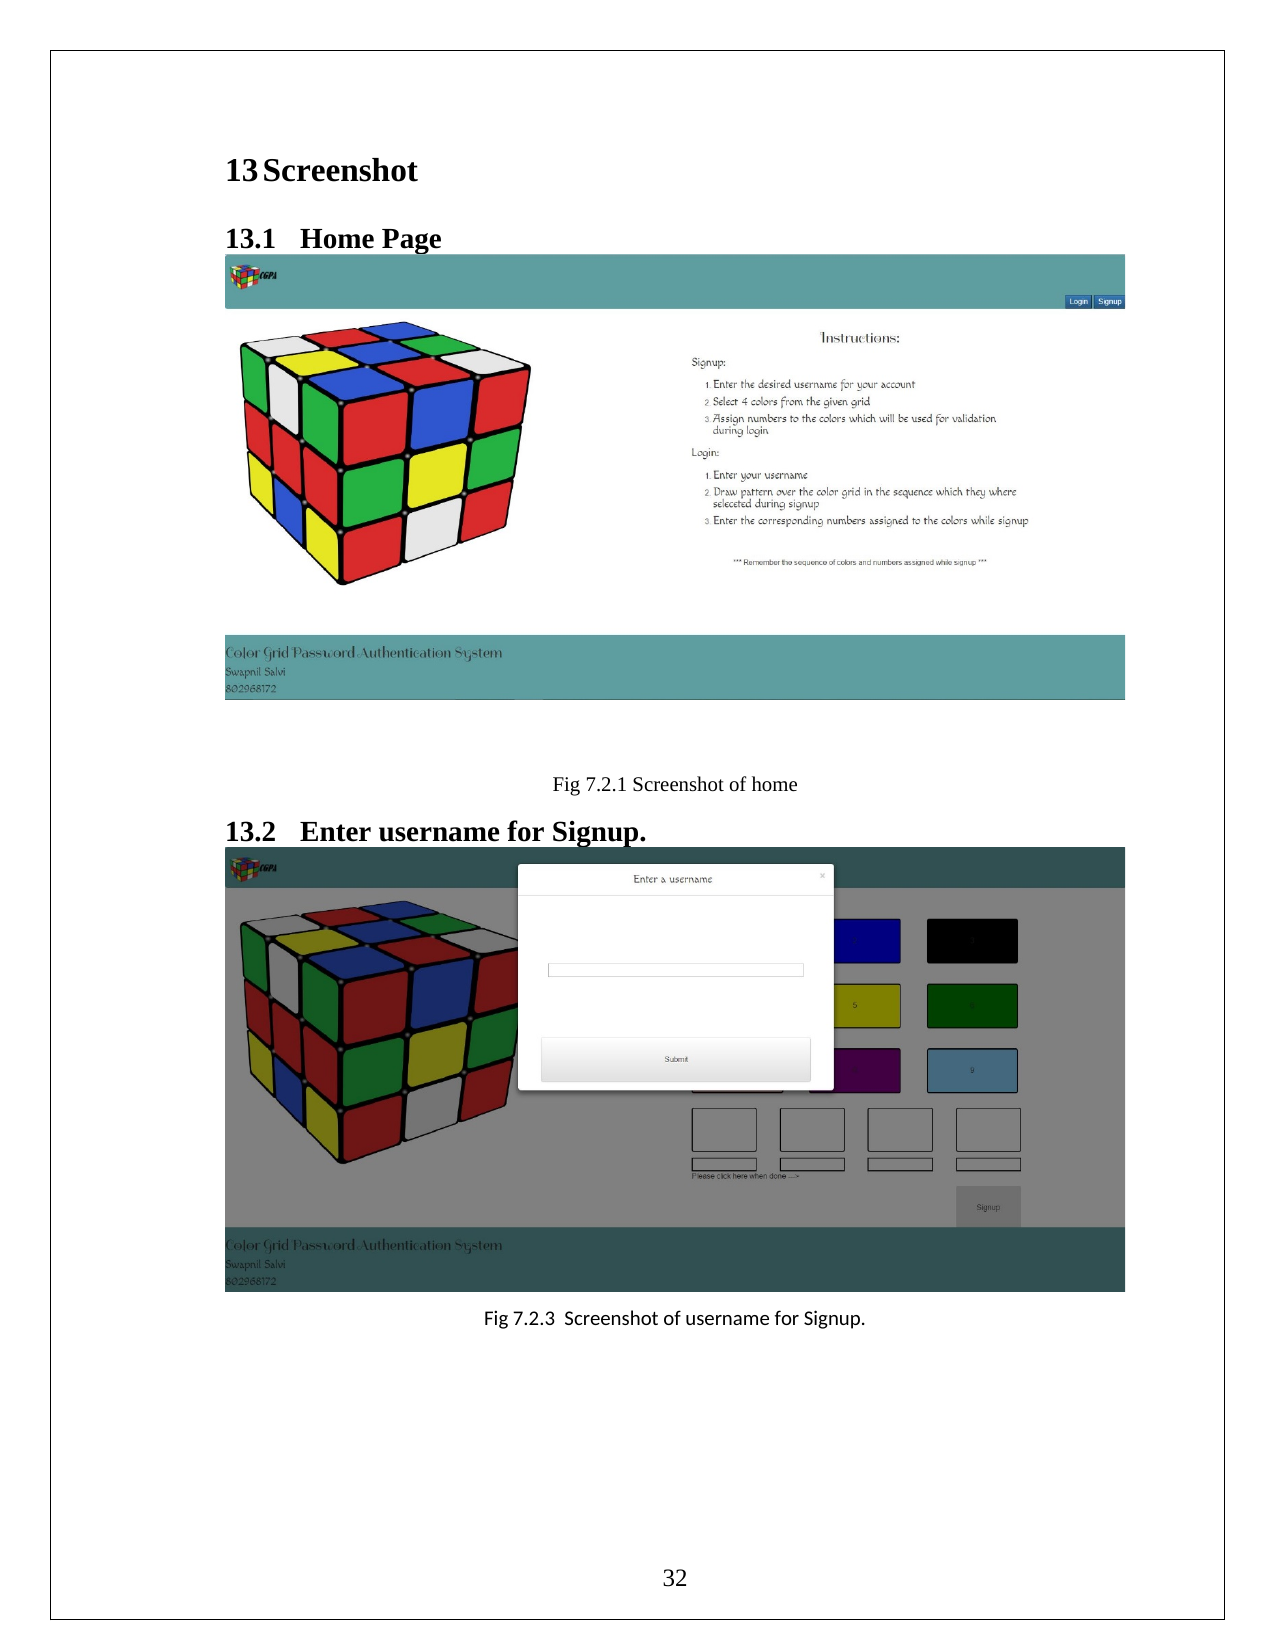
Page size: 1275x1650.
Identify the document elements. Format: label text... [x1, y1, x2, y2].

subtitle Enter username for Signup. [225, 814, 1125, 847]
text Fig 7.2.1 Screenshot of home [225, 772, 1125, 796]
subtitle Home Page [225, 221, 1125, 254]
subtitle Screenshot [225, 150, 1125, 188]
picture [225, 254, 1125, 700]
picture [225, 847, 1125, 1292]
text Fig 7.2.3 Screenshot of username for Signup. [225, 1305, 1125, 1331]
